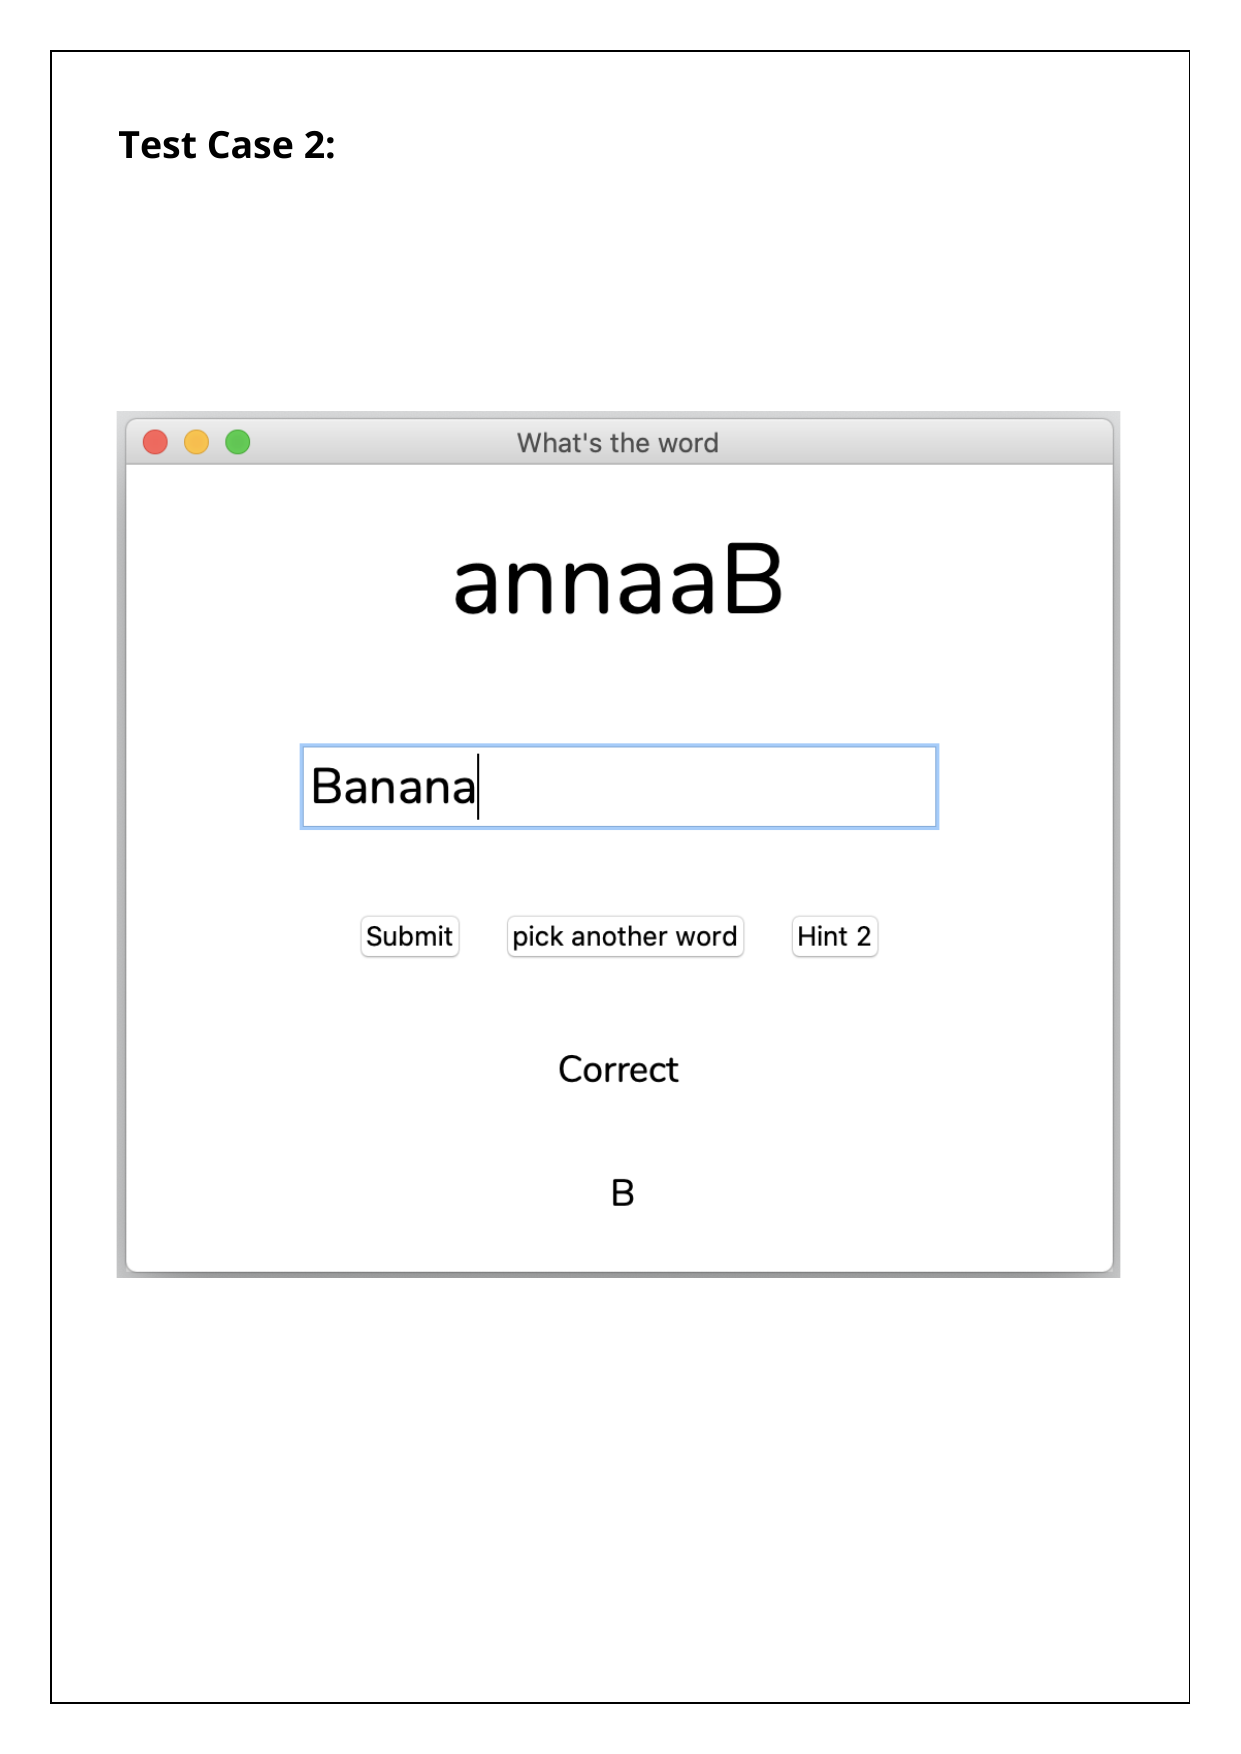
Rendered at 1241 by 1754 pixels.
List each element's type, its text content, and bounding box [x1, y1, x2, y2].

picture [116, 411, 1121, 1278]
text Test Case 2: [118, 118, 1122, 169]
